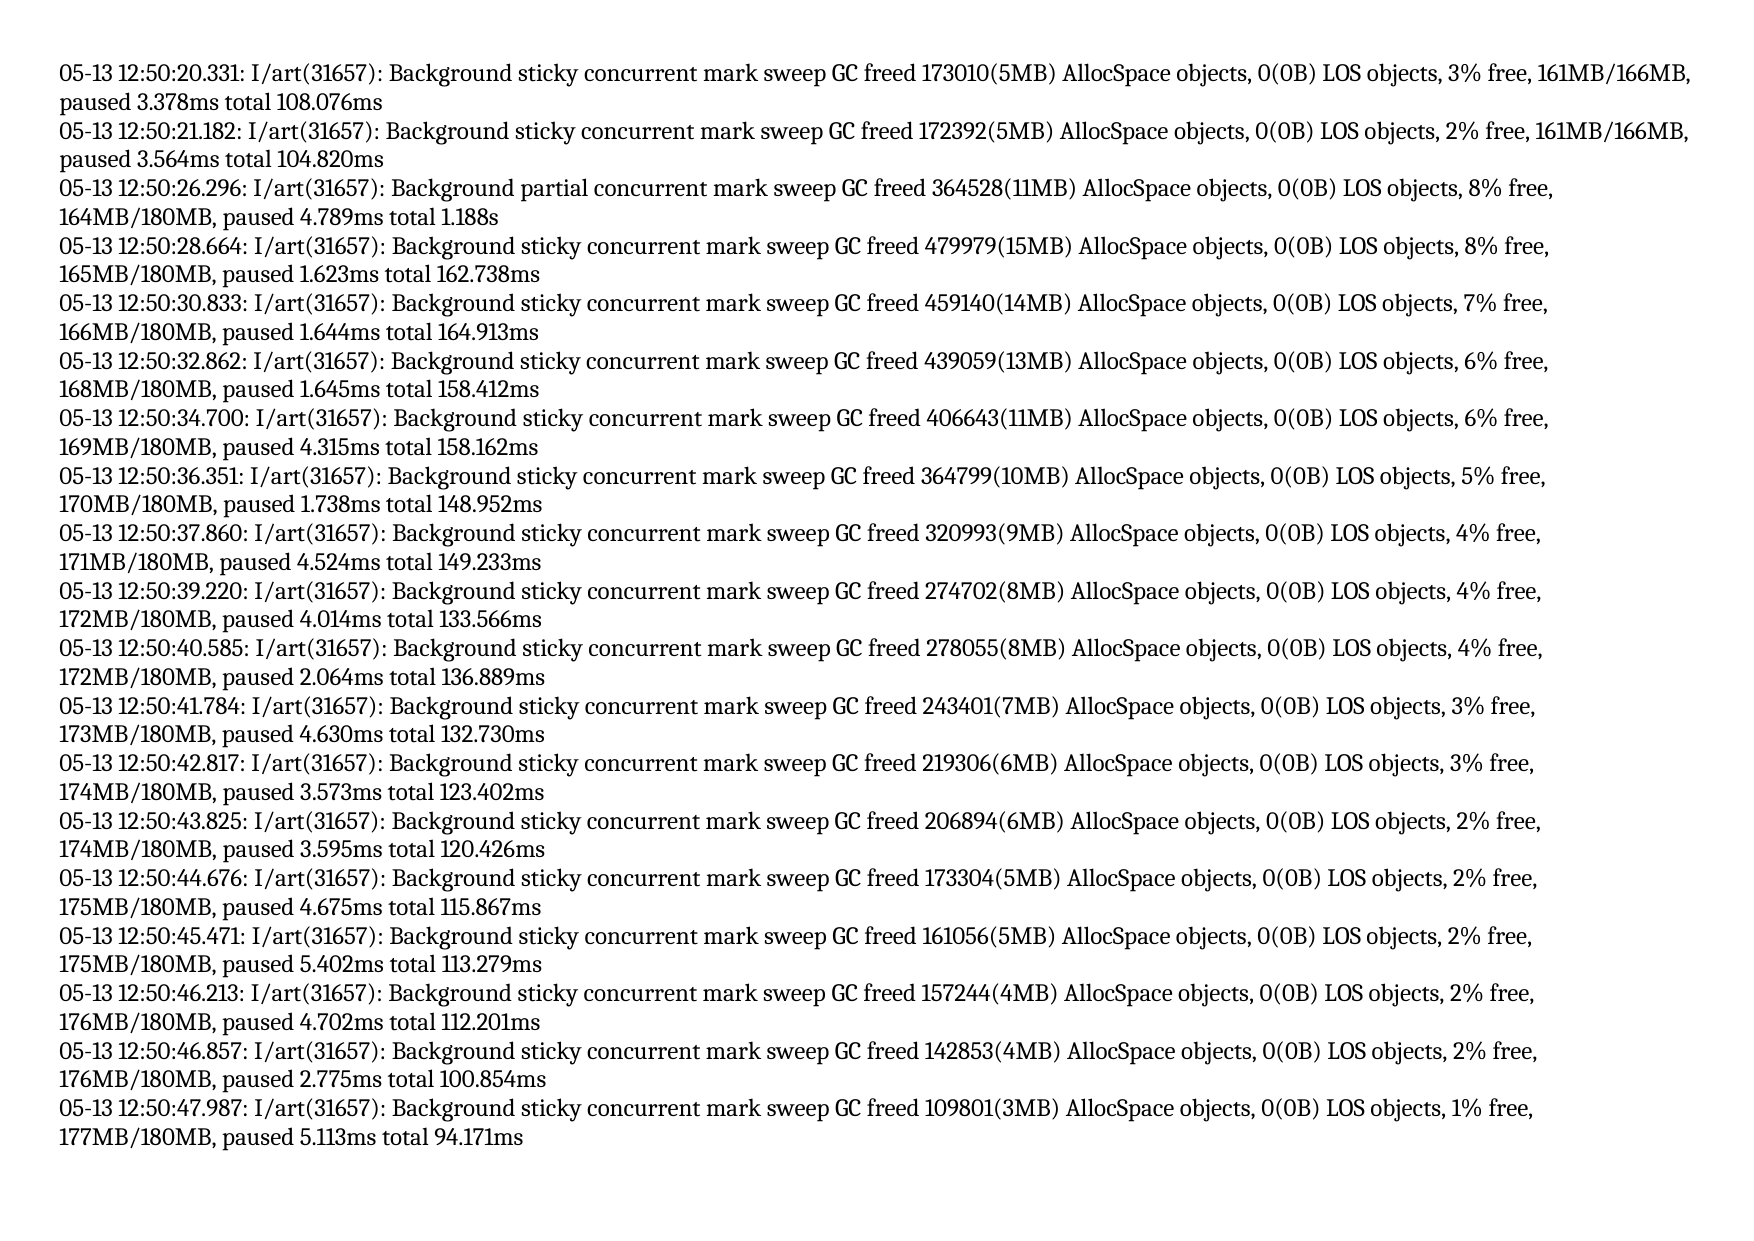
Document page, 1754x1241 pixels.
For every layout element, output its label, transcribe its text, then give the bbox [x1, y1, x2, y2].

text 05-13 12:50:41.784: I/art(31657): Background sticky concurrent mark sweep GC freed 243401(7MB) AllocSpace objects, 0(0B) LOS objects, 3% free, 173MB/180MB, paused 4.630ms total 132.730ms [59, 692, 1695, 749]
text 05-13 12:50:26.296: I/art(31657): Background partial concurrent mark sweep GC freed 364528(11MB) AllocSpace objects, 0(0B) LOS objects, 8% free, 164MB/180MB, paused 4.789ms total 1.188s [59, 174, 1695, 232]
text 05-13 12:50:34.700: I/art(31657): Background sticky concurrent mark sweep GC freed 406643(11MB) AllocSpace objects, 0(0B) LOS objects, 6% free, 169MB/180MB, paused 4.315ms total 158.162ms [59, 404, 1695, 462]
text 05-13 12:50:44.676: I/art(31657): Background sticky concurrent mark sweep GC freed 173304(5MB) AllocSpace objects, 0(0B) LOS objects, 2% free, 175MB/180MB, paused 4.675ms total 115.867ms [59, 864, 1695, 922]
text 05-13 12:50:43.825: I/art(31657): Background sticky concurrent mark sweep GC freed 206894(6MB) AllocSpace objects, 0(0B) LOS objects, 2% free, 174MB/180MB, paused 3.595ms total 120.426ms [59, 807, 1695, 864]
text 05-13 12:50:42.817: I/art(31657): Background sticky concurrent mark sweep GC freed 219306(6MB) AllocSpace objects, 0(0B) LOS objects, 3% free, 174MB/180MB, paused 3.573ms total 123.402ms [59, 749, 1695, 807]
text 05-13 12:50:39.220: I/art(31657): Background sticky concurrent mark sweep GC freed 274702(8MB) AllocSpace objects, 0(0B) LOS objects, 4% free, 172MB/180MB, paused 4.014ms total 133.566ms [59, 577, 1695, 634]
text 05-13 12:50:46.857: I/art(31657): Background sticky concurrent mark sweep GC freed 142853(4MB) AllocSpace objects, 0(0B) LOS objects, 2% free, 176MB/180MB, paused 2.775ms total 100.854ms [59, 1037, 1695, 1094]
text 05-13 12:50:21.182: I/art(31657): Background sticky concurrent mark sweep GC freed 172392(5MB) AllocSpace objects, 0(0B) LOS objects, 2% free, 161MB/166MB, paused 3.564ms total 104.820ms [59, 117, 1695, 174]
text 05-13 12:50:46.213: I/art(31657): Background sticky concurrent mark sweep GC freed 157244(4MB) AllocSpace objects, 0(0B) LOS objects, 2% free, 176MB/180MB, paused 4.702ms total 112.201ms [59, 979, 1695, 1037]
text 05-13 12:50:30.833: I/art(31657): Background sticky concurrent mark sweep GC freed 459140(14MB) AllocSpace objects, 0(0B) LOS objects, 7% free, 166MB/180MB, paused 1.644ms total 164.913ms [59, 289, 1695, 347]
text 05-13 12:50:47.987: I/art(31657): Background sticky concurrent mark sweep GC freed 109801(3MB) AllocSpace objects, 0(0B) LOS objects, 1% free, 177MB/180MB, paused 5.113ms total 94.171ms [59, 1094, 1695, 1152]
text 05-13 12:50:37.860: I/art(31657): Background sticky concurrent mark sweep GC freed 320993(9MB) AllocSpace objects, 0(0B) LOS objects, 4% free, 171MB/180MB, paused 4.524ms total 149.233ms [59, 519, 1695, 577]
text 05-13 12:50:45.471: I/art(31657): Background sticky concurrent mark sweep GC freed 161056(5MB) AllocSpace objects, 0(0B) LOS objects, 2% free, 175MB/180MB, paused 5.402ms total 113.279ms [59, 922, 1695, 979]
text 05-13 12:50:32.862: I/art(31657): Background sticky concurrent mark sweep GC freed 439059(13MB) AllocSpace objects, 0(0B) LOS objects, 6% free, 168MB/180MB, paused 1.645ms total 158.412ms [59, 347, 1695, 404]
text 05-13 12:50:28.664: I/art(31657): Background sticky concurrent mark sweep GC freed 479979(15MB) AllocSpace objects, 0(0B) LOS objects, 8% free, 165MB/180MB, paused 1.623ms total 162.738ms [59, 232, 1695, 289]
text 05-13 12:50:40.585: I/art(31657): Background sticky concurrent mark sweep GC freed 278055(8MB) AllocSpace objects, 0(0B) LOS objects, 4% free, 172MB/180MB, paused 2.064ms total 136.889ms [59, 634, 1695, 692]
text 05-13 12:50:36.351: I/art(31657): Background sticky concurrent mark sweep GC freed 364799(10MB) AllocSpace objects, 0(0B) LOS objects, 5% free, 170MB/180MB, paused 1.738ms total 148.952ms [59, 462, 1695, 519]
text 05-13 12:50:20.331: I/art(31657): Background sticky concurrent mark sweep GC freed 173010(5MB) AllocSpace objects, 0(0B) LOS objects, 3% free, 161MB/166MB, paused 3.378ms total 108.076ms [59, 59, 1695, 117]
